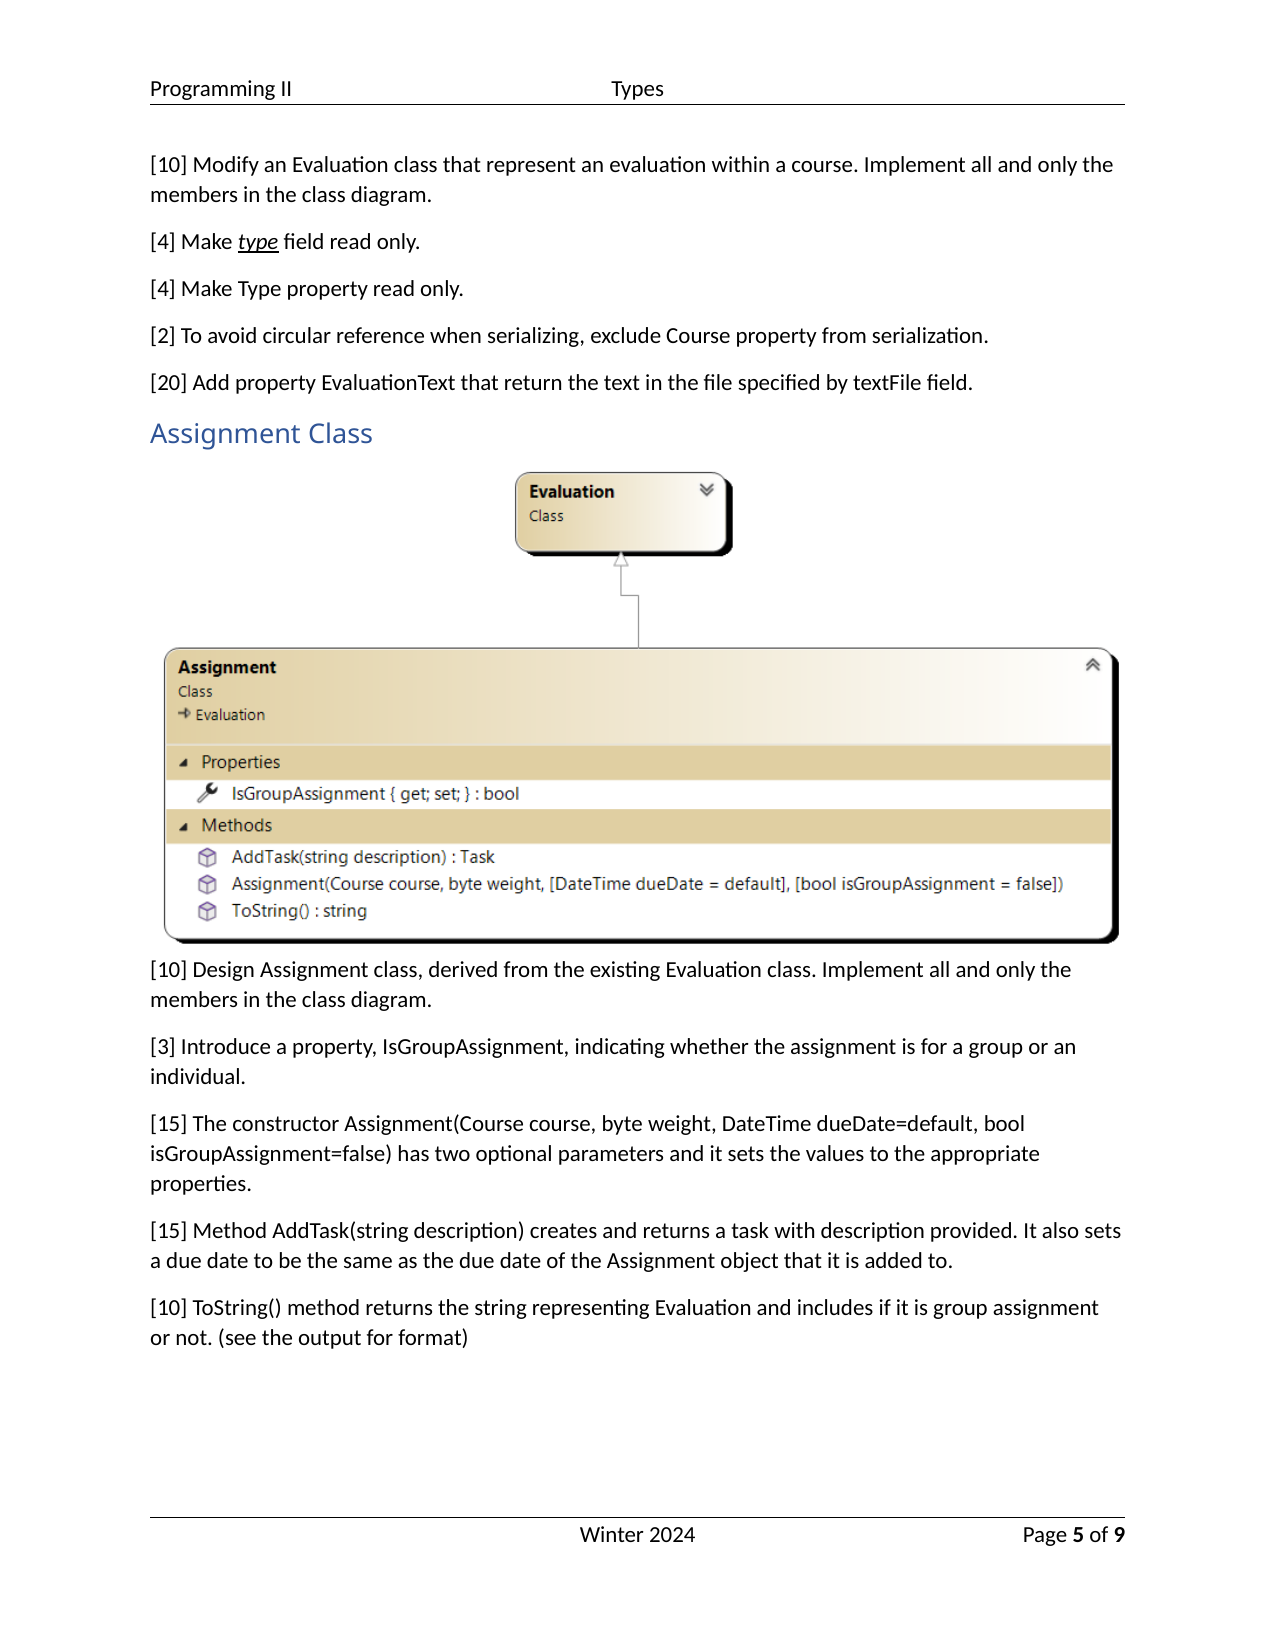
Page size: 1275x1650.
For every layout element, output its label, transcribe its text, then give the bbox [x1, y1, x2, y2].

text [15] Method AddTask(string description) creates and returns a task with description provided. It also sets a due date to be the same as the due date of the Assignment object that it is added to. [150, 1216, 1125, 1274]
text [4] Make Type property read only. [150, 274, 1125, 302]
text [20] Add property EvaluationText that return the text in the file specified by textFile field. [150, 368, 1125, 396]
text [2] To avoid circular reference when serializing, exclude Course property from serialization. [150, 321, 1125, 349]
picture [150, 458, 1125, 952]
text [3] Introduce a property, IsGroupAssignment, indicating whether the assignment is for a group or an individual. [150, 1032, 1125, 1090]
text [15] The constructor Assignment(Course course, byte weight, DateTime dueDate=default, bool isGroupAssignment=false) has two optional parameters and it sets the values to the appropriate properties. [150, 1109, 1125, 1197]
subtitle Assignment Class [150, 414, 1125, 451]
text [10] Modify an Evaluation class that represent an evaluation within a course. Implement all and only the members in the class diagram. [150, 150, 1125, 208]
text [10] ToString() method returns the string representing Evaluation and includes if it is group assignment or not. (see the output for format) [150, 1293, 1125, 1352]
text [4] Make type field read only. [150, 227, 1125, 255]
text [10] Design Assignment class, derived from the existing Evaluation class. Implement all and only the members in the class diagram. [150, 955, 1125, 1013]
